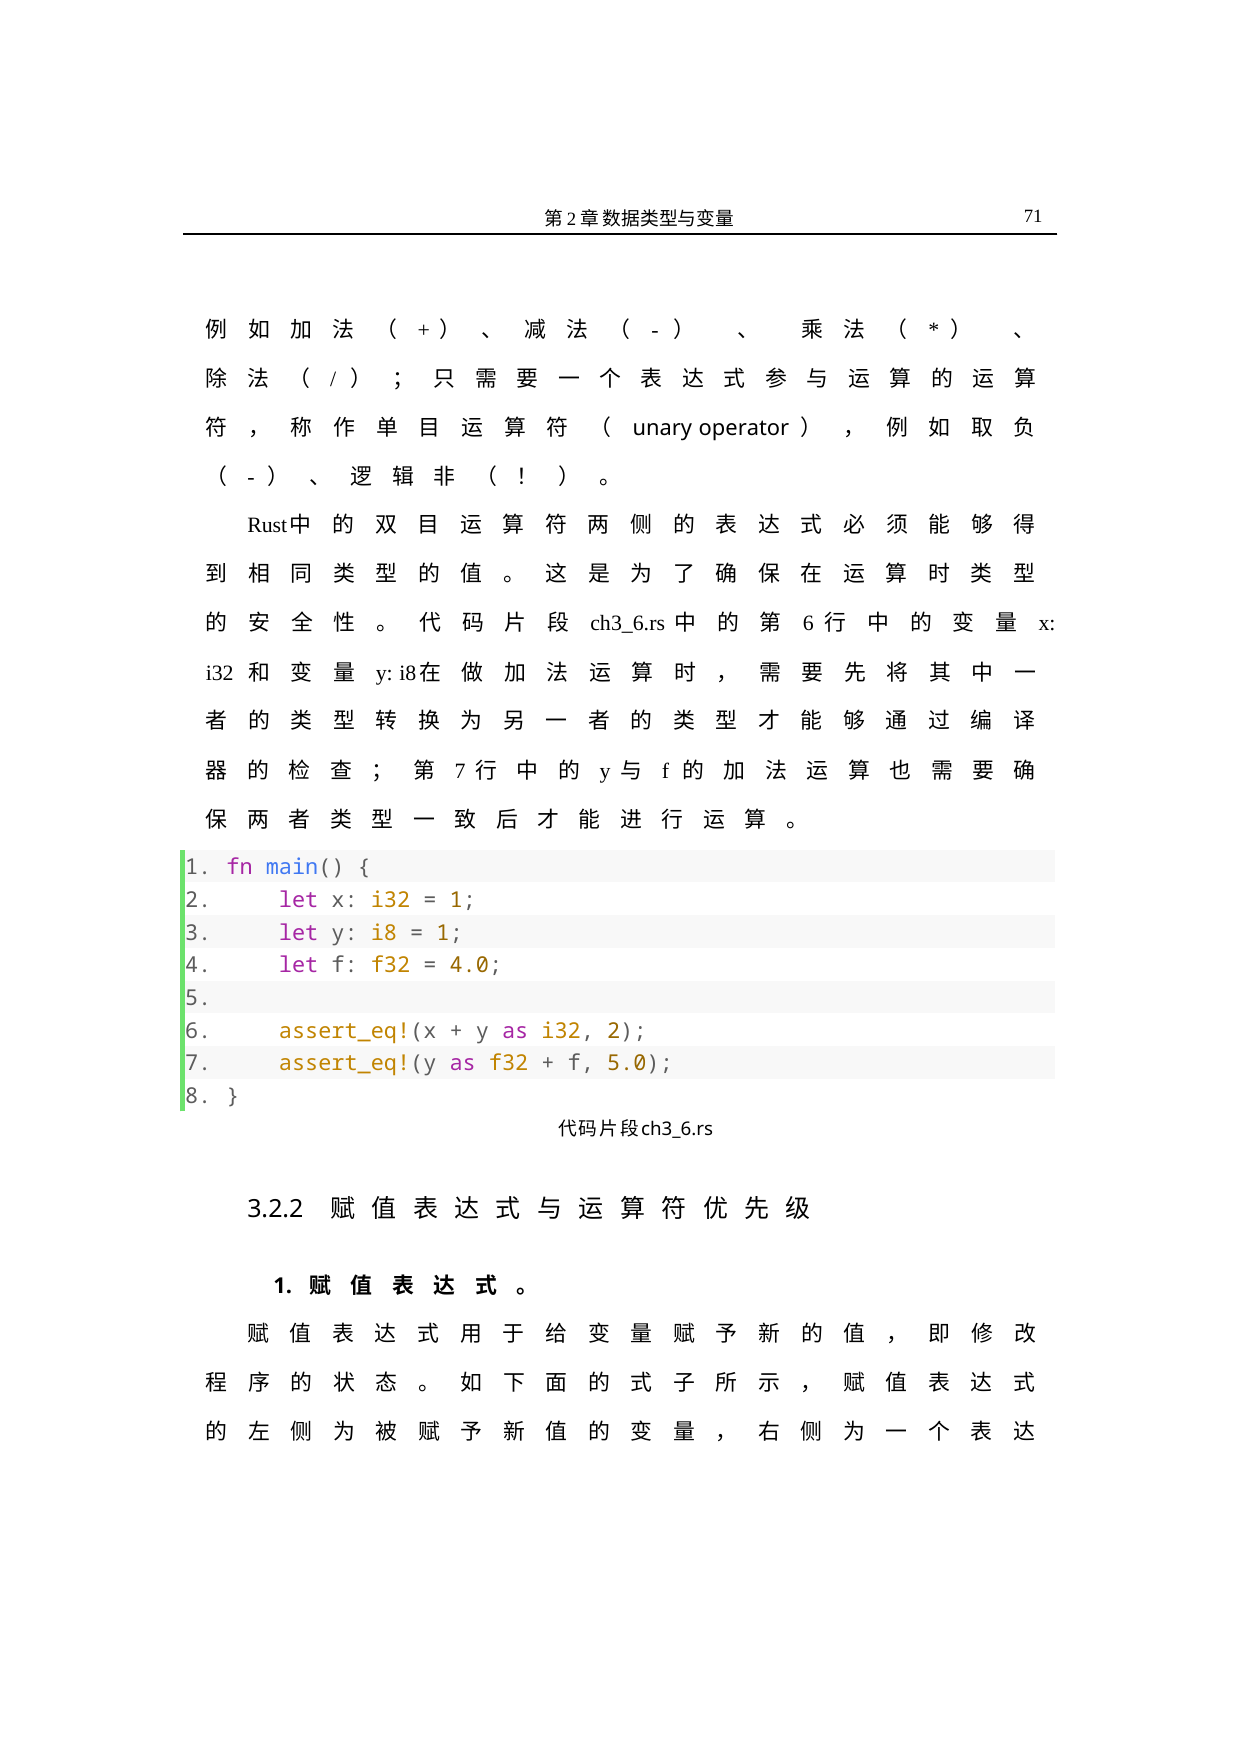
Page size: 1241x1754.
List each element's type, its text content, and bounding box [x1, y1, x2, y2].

list assert_eq!(y as f32 + f, 5.0); [185, 1046, 1055, 1079]
text 代码片段ch3_6.rs [222, 1111, 1055, 1144]
list assert_eq!(x + y as i32, 2); [185, 1013, 1055, 1046]
subtitle 3.2.2 赋值表达式与运算符优先级 [228, 1174, 1055, 1240]
list let f: f32 = 4.0; [185, 948, 1055, 981]
text 1. 赋值表达式。 [185, 1267, 1055, 1300]
list fn main() { [185, 850, 1055, 882]
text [187, 311, 1055, 491]
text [187, 1316, 1055, 1447]
list let y: i8 = 1; [185, 915, 1055, 948]
list let x: i32 = 1; [185, 882, 1055, 915]
text Rust中的双目运算符两侧的表达式必须能够得到相同类型的值。这是为了确保在运算时类型的安全性。代码片段ch3_6.rs中的第6行中的变量x: i32和变量y: i8在做加法运算时，需要先将其中一者的类型转换为另一者的类型才能够通过编译器的检查；第7行中的y与f的加法运算也需要确保两者类型一致后才能进行运算。 [187, 507, 1055, 834]
list } [185, 1079, 1055, 1111]
